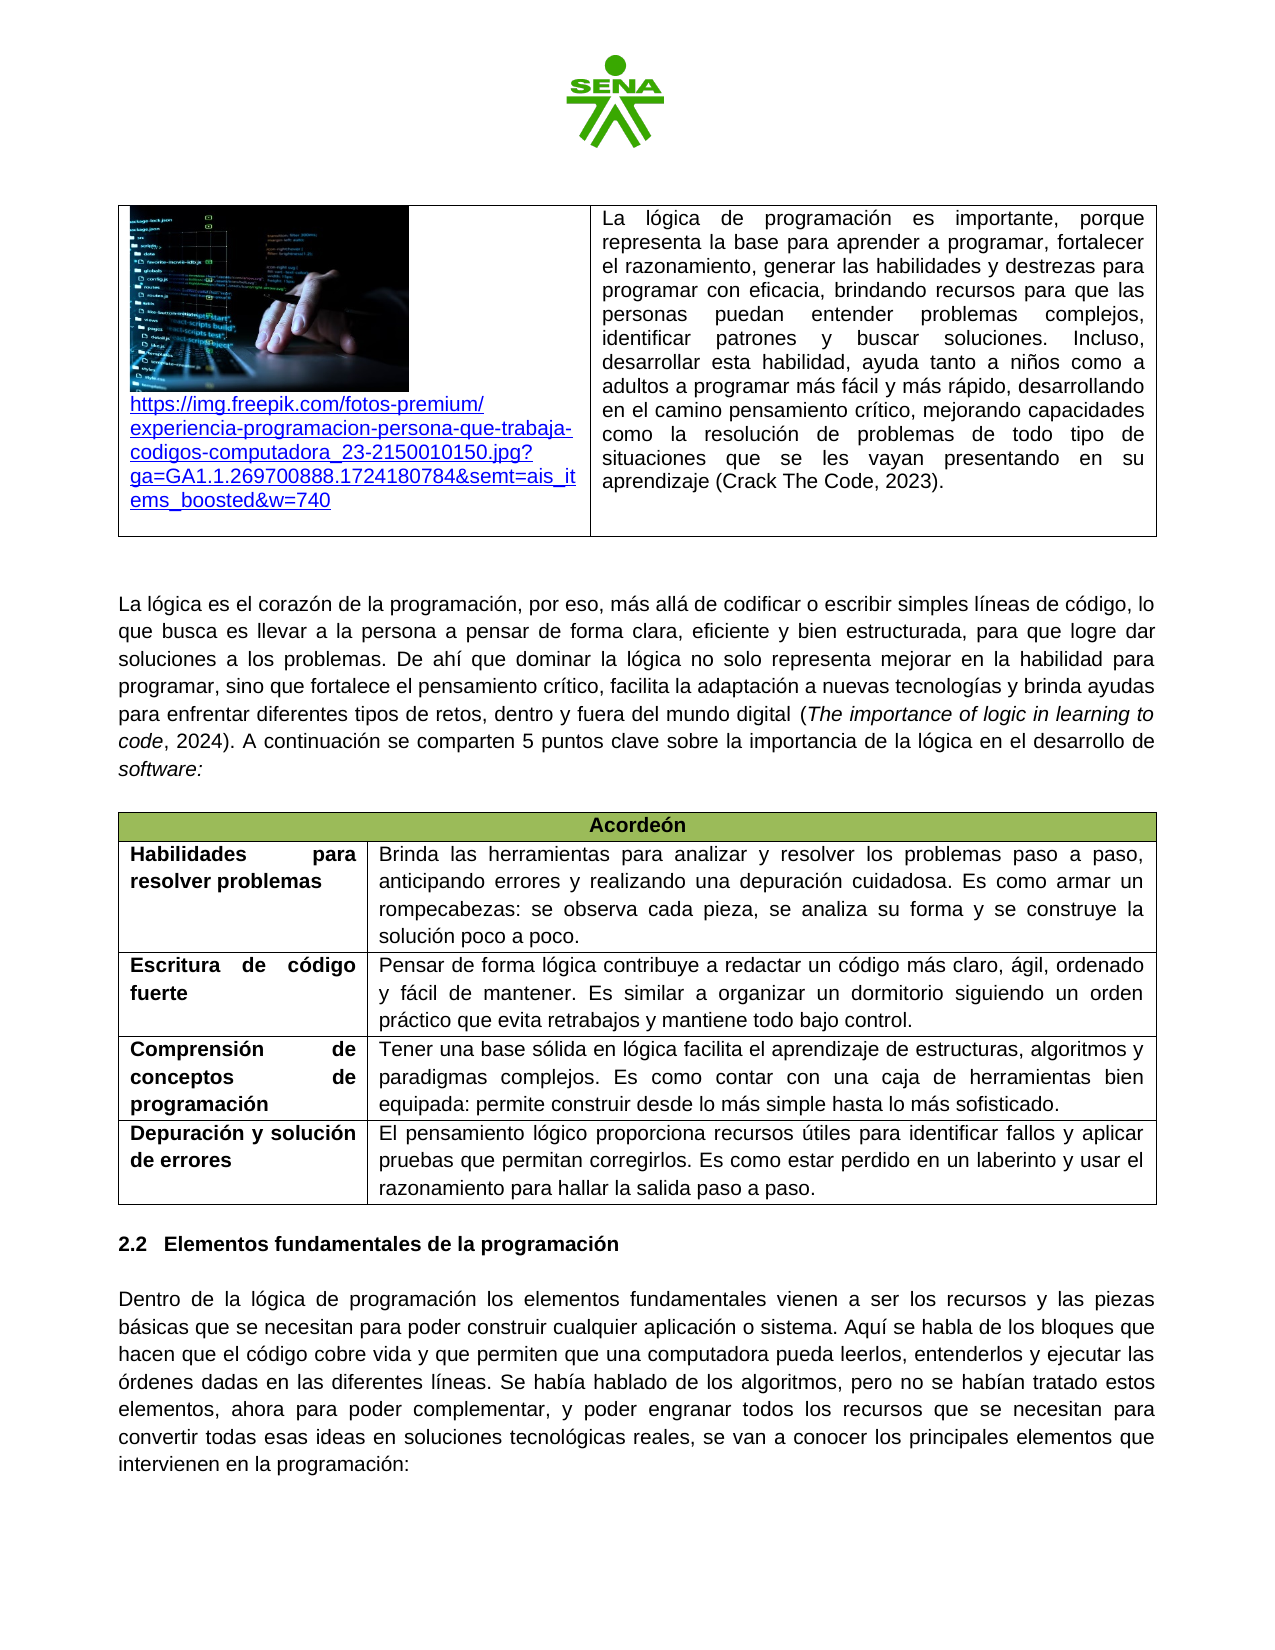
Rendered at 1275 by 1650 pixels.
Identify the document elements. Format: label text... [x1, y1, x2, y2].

table_header La lógica de programación es importante, porque representa la base para aprender a programar, fortalecer el razonamiento, generar las habilidades y destrezas para programar con eficacia, brindando recursos para que las personas puedan entender problemas complejos, identificar patrones y buscar soluciones. Incluso, desarrollar esta habilidad, ayuda tanto a niños como a adultos a programar más fácil y más rápido, desarrollando en el camino pensamiento crítico, mejorando capacidades como la resolución de problemas de todo tipo de situaciones que se les vayan presentando en su aprendizaje (Crack The Code, 2023). [591, 206, 1156, 536]
picture [139, 350, 151, 358]
table_cell Comprensión de conceptos de programación [119, 1037, 367, 1120]
picture [566, 55, 664, 148]
text La lógica es el corazón de la programación, por eso, más allá de codificar o escribir simples líneas de código, lo que busca es llevar a la persona a pensar de forma clara, eficiente y bien estructurada, para que logre dar soluciones a los problemas. De ahí que dominar la lógica no solo representa mejorar en la habilidad para programar, sino que fortalece el pensamiento crítico, facilita la adaptación a nuevas tecnologías y brinda ayudas para enfrentar diferentes tipos de retos, dentro y fuera del mundo digital (The importance of logic in learning to code, 2024). A continuación se comparten 5 puntos clave sobre la importancia de la lógica en el desarrollo de software: [118, 592, 1157, 781]
table_cell Brinda las herramientas para analizar y resolver los problemas paso a paso, anticipando errores y realizando una depuración cuidadosa. Es como armar un rompecabezas: se observa cada pieza, se analiza su forma y se construye la solución poco a poco. [368, 842, 1156, 952]
picture [129, 205, 409, 392]
text Dentro de la lógica de programación los elementos fundamentales vienen a ser los recursos y las piezas básicas que se necesitan para poder construir cualquier aplicación o sistema. Aquí se habla de los bloques que hacen que el código cobre vida y que permiten que una computadora pueda leerlos, entenderlos y ejecutar las órdenes dadas en las diferentes líneas. Se había hablado de los algoritmos, pero no se habían tratado estos elementos, ahora para poder complementar, y poder engranar todos los recursos que se necesitan para convertir todas esas ideas en soluciones tecnológicas reales, se van a conocer los principales elementos que intervienen en la programación: [118, 1287, 1157, 1476]
picture [132, 363, 147, 374]
picture [135, 300, 143, 305]
table_cell Pensar de forma lógica contribuye a redactar un código más claro, ágil, ordenado y fácil de mantener. Es similar a organizar un dormitorio siguiendo un orden práctico que evita retrabajos y mantiene todo bajo control. [368, 953, 1156, 1036]
table_cell Depuración y solución de errores [119, 1121, 367, 1204]
table_cell Tener una base sólida en lógica facilita el aprendizaje de estructuras, algoritmos y paradigmas complejos. Es como contar con una caja de herramientas bien equipada: permite construir desde lo más simple hasta lo más sofisticado. [368, 1037, 1156, 1120]
table_cell El pensamiento lógico proporciona recursos útiles para identificar fallos y aplicar pruebas que permitan corregirlos. Es como estar perdido en un laberinto y usar el razonamiento para hallar la salida paso a paso. [368, 1121, 1156, 1204]
table_header Acordeón [119, 813, 1156, 841]
list Elementos fundamentales de la programación [118, 1232, 1157, 1256]
table_cell Escritura de código fuerte [119, 953, 367, 1036]
table_header https://img.freepik.com/fotos-premium/experiencia-programacion-persona-que-trabaja-codigos-computadora_23-2150010150.jpg?ga=GA1.1.269700888.1724180784&semt=ais_items_boosted&w=740 [119, 206, 590, 536]
table_cell Habilidades para resolver problemas [119, 842, 367, 952]
